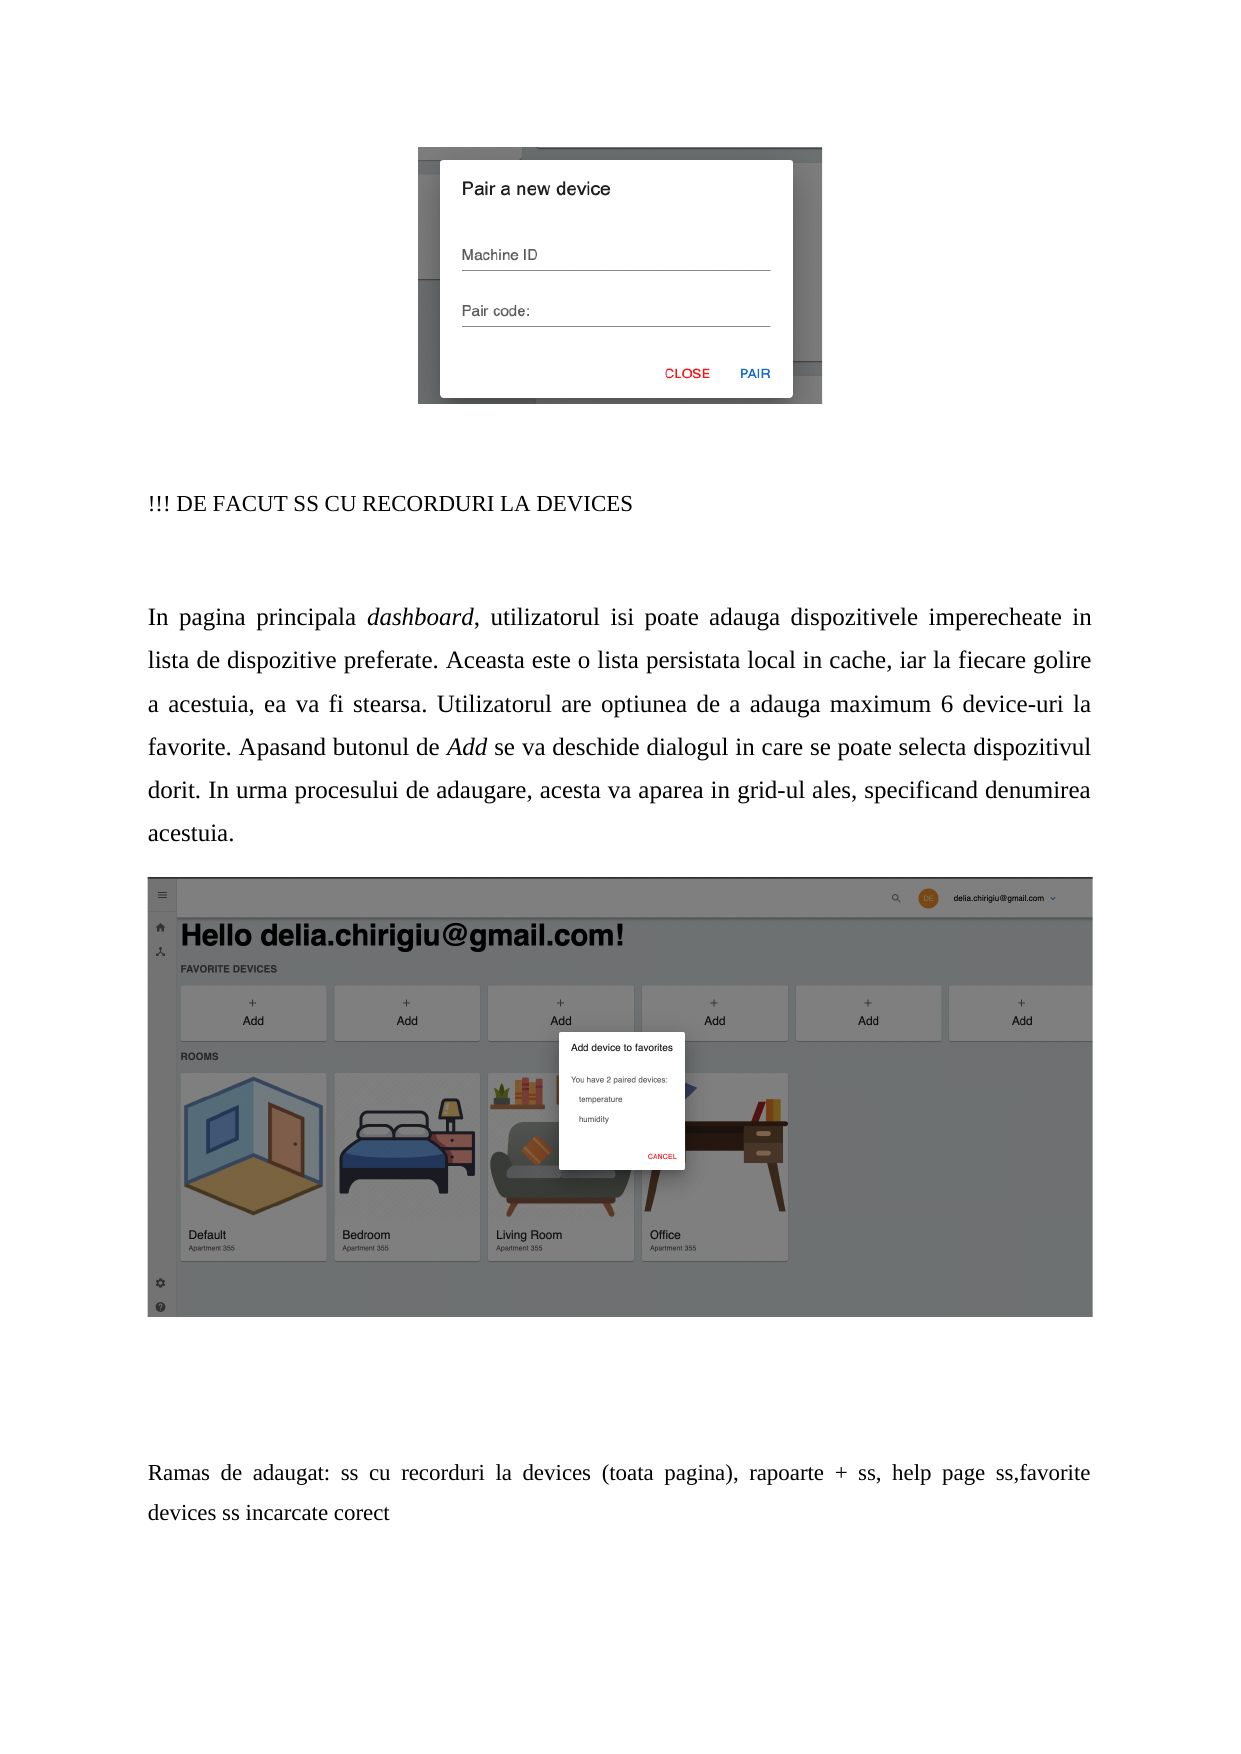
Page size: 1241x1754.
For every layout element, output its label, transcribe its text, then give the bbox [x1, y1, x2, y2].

picture [418, 147, 823, 404]
text Ramas de adaugat: ss cu recorduri la devices (toata pagina), rapoarte + ss, help page ss,favorite devices ss incarcate corect [148, 1459, 1092, 1525]
text !!! DE FACUT SS CU RECORDURI LA DEVICES [148, 490, 1092, 517]
text In pagina principala dashboard, utilizatorul isi poate adauga dispozitivele imperecheate in lista de dispozitive preferate. Aceasta este o lista persistata local in cache, iar la fiecare golire a acestuia, ea va fi stearsa. Utilizatorul are optiunea de a adauga maximum 6 device-uri la favorite. Apasand butonul de Add se va deschide dialogul in care se poate selecta dispozitivul dorit. In urma procesului de adaugare, acesta va aparea in grid-ul ales, specificand denumirea acestuia. [148, 602, 1092, 847]
picture [147, 877, 1093, 1317]
